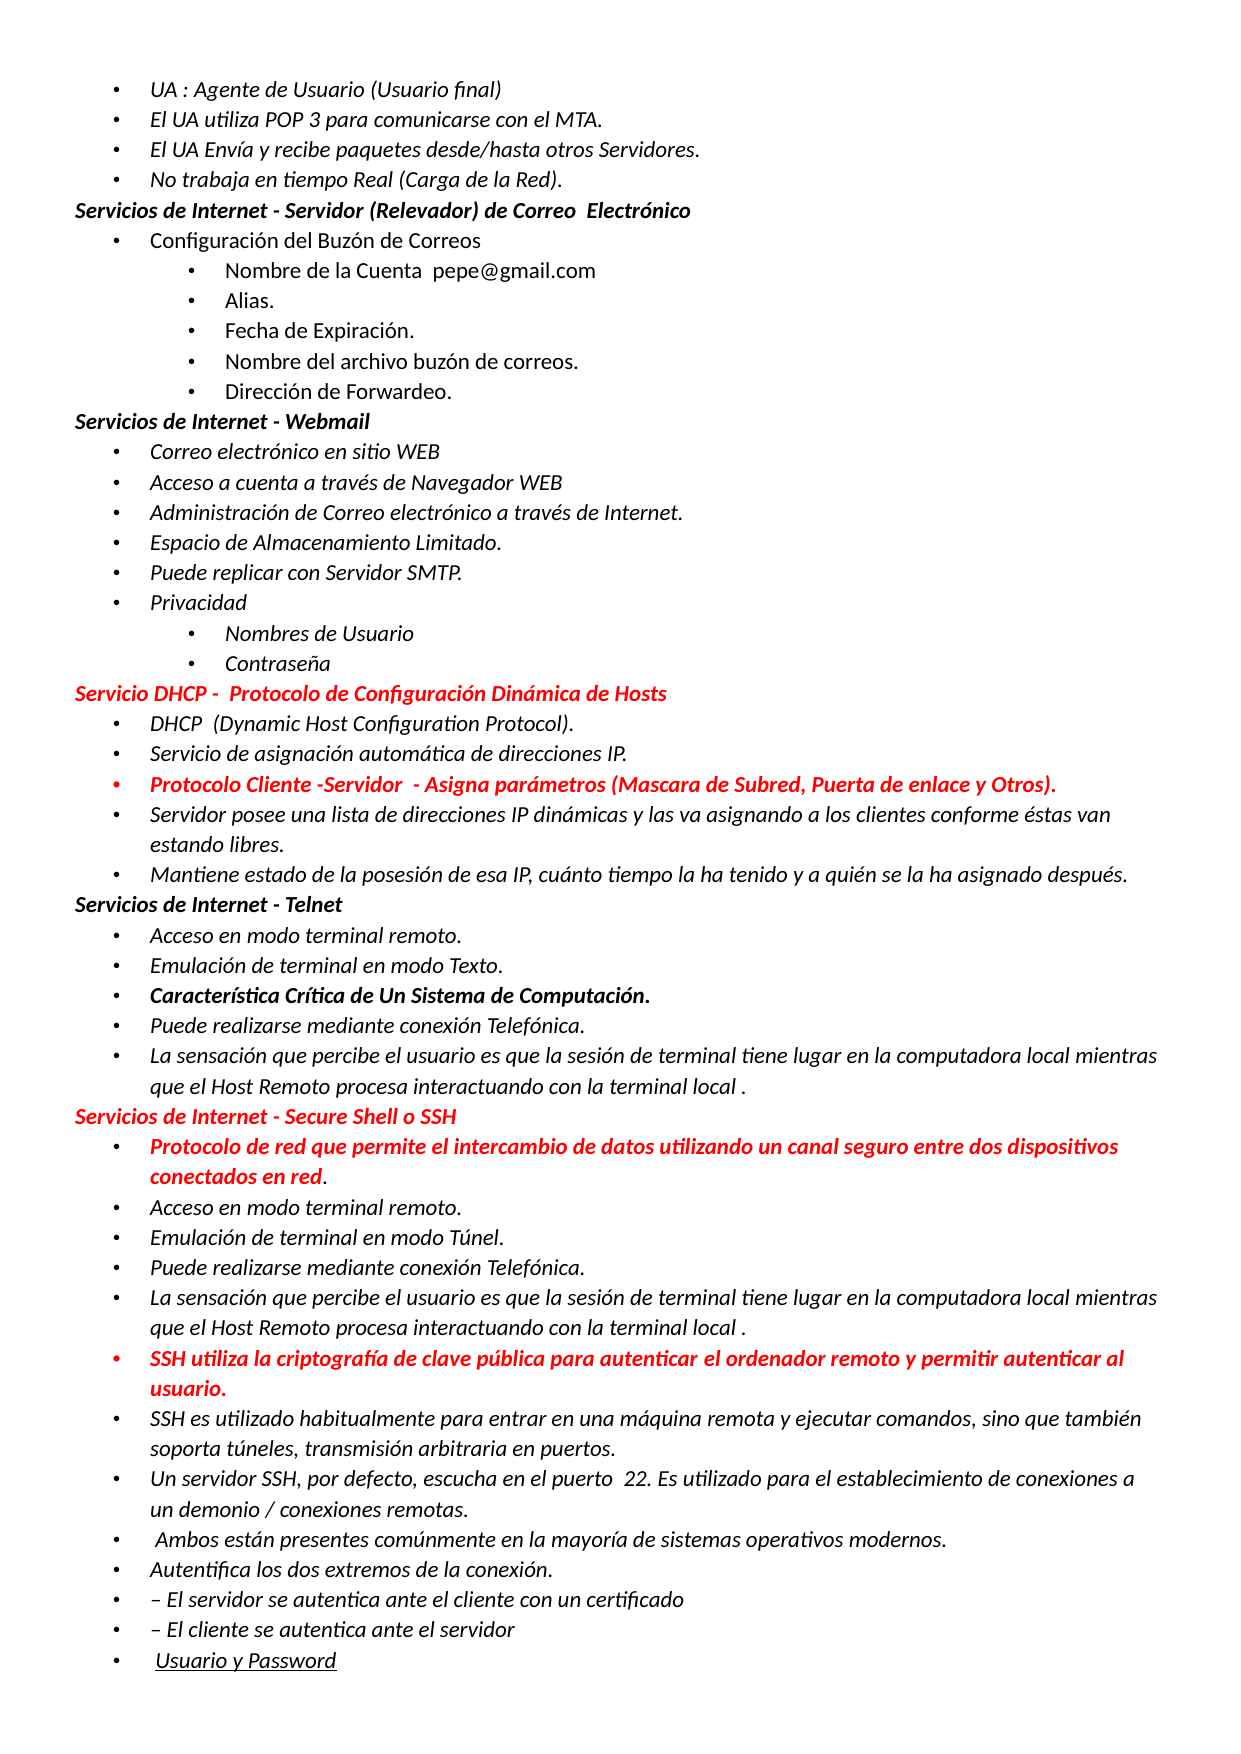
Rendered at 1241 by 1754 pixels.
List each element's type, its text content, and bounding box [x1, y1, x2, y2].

list UA : Agente de Usuario (Usuario final) [112, 75, 1165, 103]
text Servicios de Internet - Telnet [75, 891, 1165, 919]
list Mantiene estado de la posesión de esa IP, cuánto tiempo la ha tenido y a quién se la ha asignado después. [112, 860, 1165, 888]
list Nombre del archivo buzón de correos. [187, 347, 1165, 375]
list – El servidor se autentica ante el cliente con un certificado [112, 1585, 1165, 1613]
list La sensación que percibe el usuario es que la sesión de terminal tiene lugar en la computadora local mientras que el Host Remoto procesa interactuando con la terminal local . [112, 1283, 1165, 1342]
text Servicios de Internet - Secure Shell o SSH [75, 1102, 1165, 1130]
list Acceso en modo terminal remoto. [112, 921, 1165, 949]
list Emulación de terminal en modo Túnel. [112, 1223, 1165, 1251]
list Puede replicar con Servidor SMTP. [112, 558, 1165, 586]
list Servicio de asignación automática de direcciones IP. [112, 739, 1165, 768]
list Usuario y Password [112, 1646, 1165, 1674]
list Servidor posee una lista de direcciones IP dinámicas y las va asignando a los clientes conforme éstas van estando libres. [112, 800, 1165, 858]
text Servicios de Internet - Webmail [75, 407, 1165, 435]
list Dirección de Forwardeo. [187, 377, 1165, 405]
list Nombres de Usuario [187, 619, 1165, 647]
list Puede realizarse mediante conexión Telefónica. [112, 1011, 1165, 1039]
list Acceso en modo terminal remoto. [112, 1193, 1165, 1221]
list La sensación que percibe el usuario es que la sesión de terminal tiene lugar en la computadora local mientras que el Host Remoto procesa interactuando con la terminal local . [112, 1042, 1165, 1100]
text Servicio DHCP - Protocolo de Configuración Dinámica de Hosts [75, 679, 1165, 707]
list Contraseña [187, 649, 1165, 677]
list Un servidor SSH, por defecto, escucha en el puerto 22. Es utilizado para el establecimiento de conexiones a un demonio / conexiones remotas. [112, 1464, 1165, 1523]
list SSH es utilizado habitualmente para entrar en una máquina remota y ejecutar comandos, sino que también soporta túneles, transmisión arbitraria en puertos. [112, 1404, 1165, 1462]
list Privacidad [112, 588, 1165, 617]
list Configuración del Buzón de Correos [112, 226, 1165, 254]
list Autentifica los dos extremos de la conexión. [112, 1555, 1165, 1583]
list – El cliente se autentica ante el servidor [112, 1616, 1165, 1644]
list Nombre de la Cuenta pepe@gmail.com [187, 256, 1165, 284]
list Alias. [187, 286, 1165, 314]
list Acceso a cuenta a través de Navegador WEB [112, 468, 1165, 496]
list El UA Envía y recibe paquetes desde/hasta otros Servidores. [112, 135, 1165, 163]
list Fecha de Expiración. [187, 317, 1165, 345]
list No trabaja en tiempo Real (Carga de la Red). [112, 166, 1165, 194]
list Ambos están presentes comúnmente en la mayoría de sistemas operativos modernos. [112, 1525, 1165, 1553]
list Correo electrónico en sitio WEB [112, 437, 1165, 466]
list Puede realizarse mediante conexión Telefónica. [112, 1253, 1165, 1281]
list Protocolo Cliente -Servidor - Asigna parámetros (Mascara de Subred, Puerta de enlace y Otros). [112, 770, 1165, 798]
list Espacio de Almacenamiento Limitado. [112, 528, 1165, 556]
list Característica Crítica de Un Sistema de Computación. [112, 981, 1165, 1009]
text Servicios de Internet - Servidor (Relevador) de Correo Electrónico [75, 196, 1165, 224]
list El UA utiliza POP 3 para comunicarse con el MTA. [112, 105, 1165, 133]
list SSH utiliza la criptografía de clave pública para autenticar el ordenador remoto y permitir autenticar al usuario. [112, 1344, 1165, 1402]
list DHCP (Dynamic Host Configuration Protocol). [112, 709, 1165, 737]
list Emulación de terminal en modo Texto. [112, 951, 1165, 979]
list Administración de Correo electrónico a través de Internet. [112, 498, 1165, 526]
list Protocolo de red que permite el intercambio de datos utilizando un canal seguro entre dos dispositivos conectados en red. [112, 1132, 1165, 1191]
